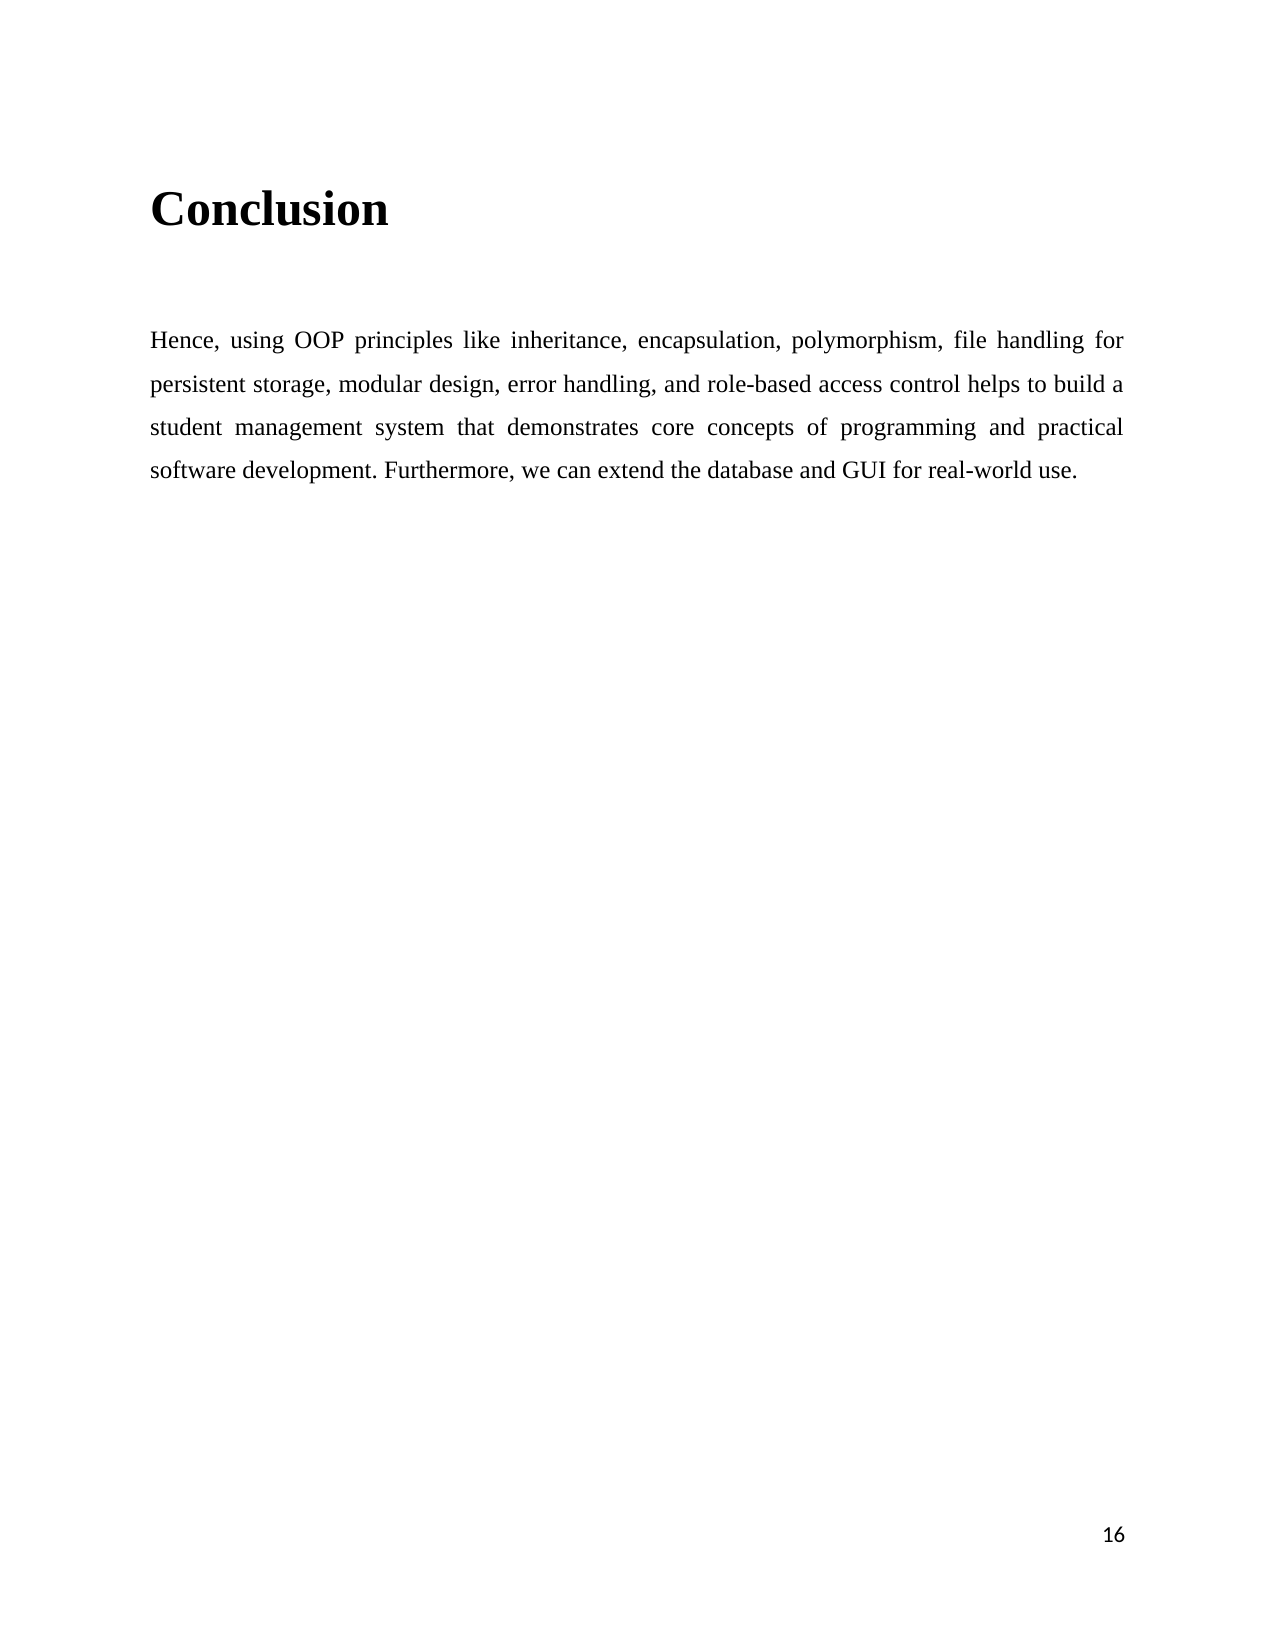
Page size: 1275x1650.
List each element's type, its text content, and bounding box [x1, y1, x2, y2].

subtitle Conclusion [150, 179, 1125, 237]
text Hence, using OOP principles like inheritance, encapsulation, polymorphism, file handling for persistent storage, modular design, error handling, and role-based access control helps to build a student management system that demonstrates core concepts of programming and practical software development. Furthermore, we can extend the database and GUI for real-world use. [150, 326, 1125, 484]
